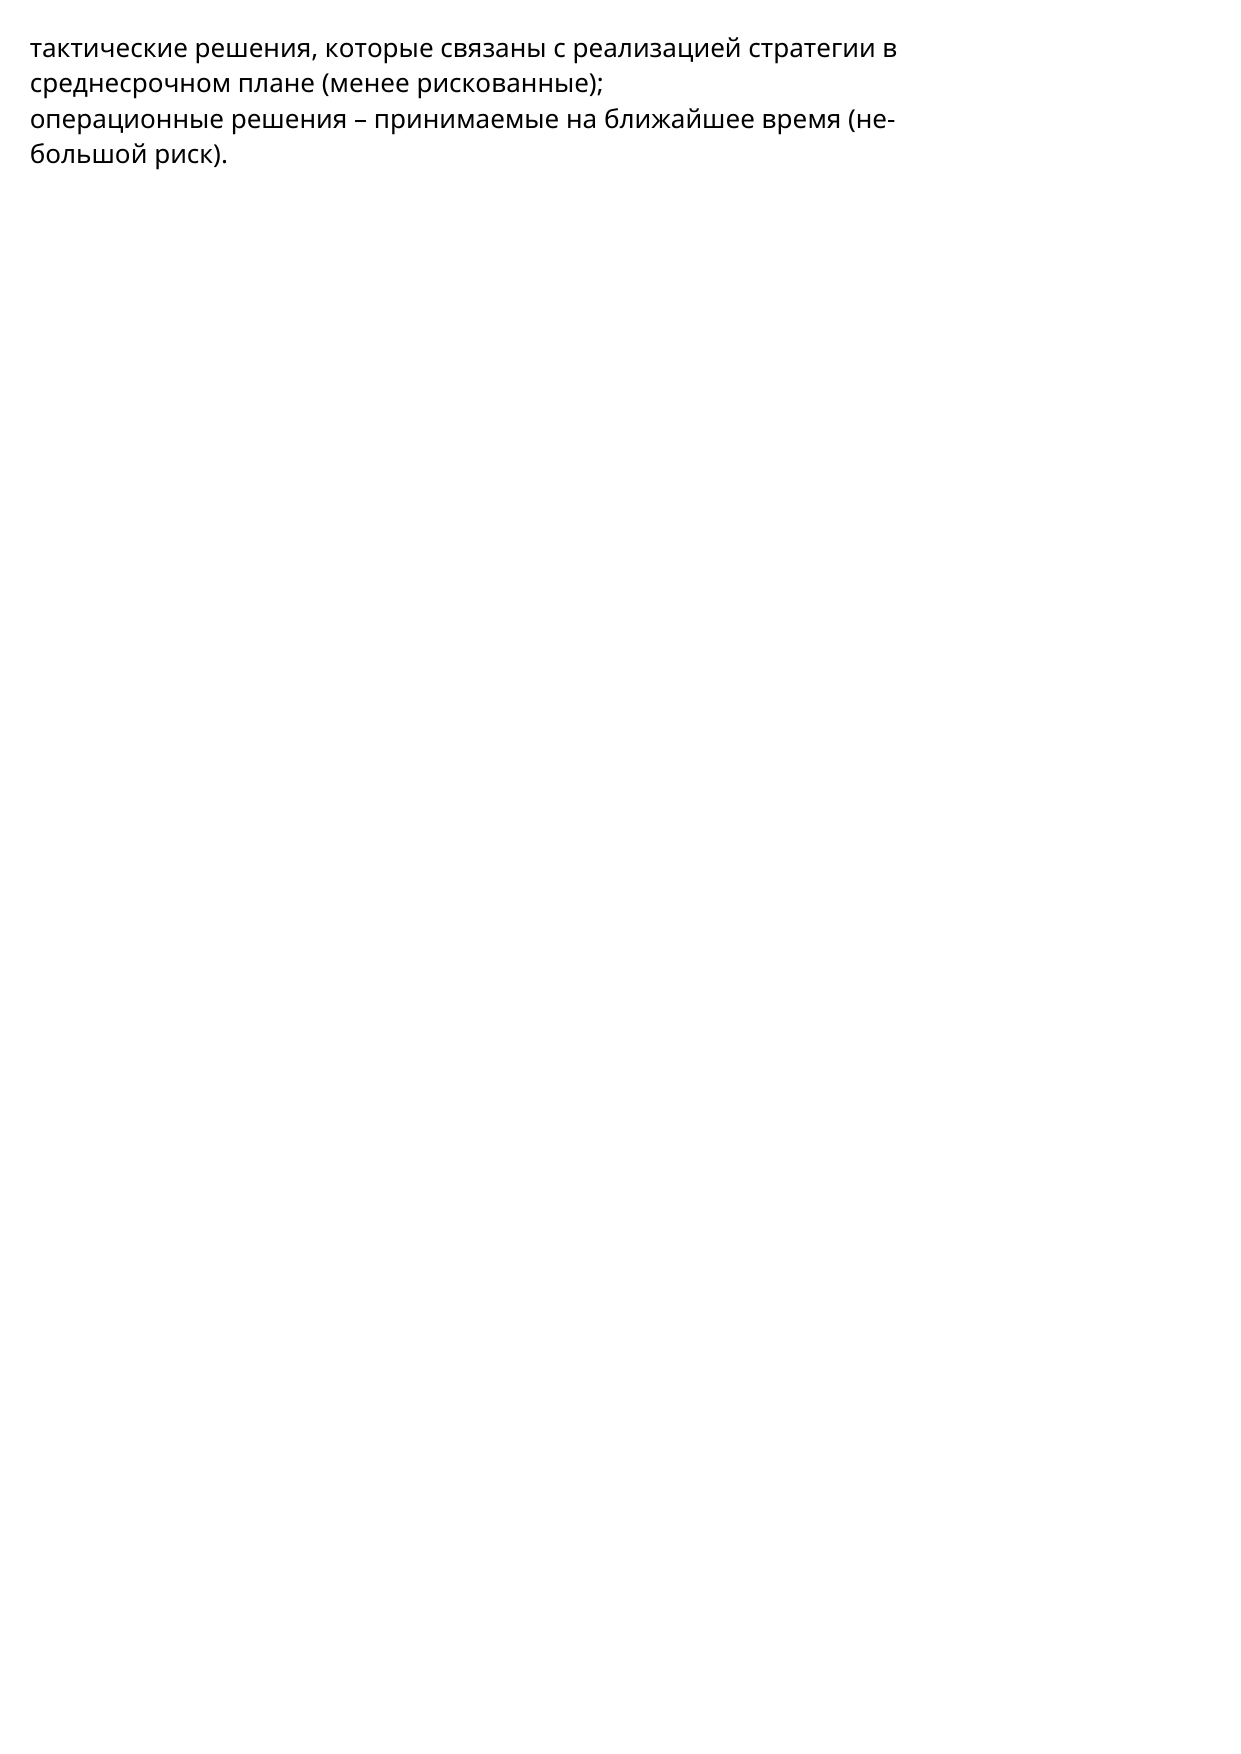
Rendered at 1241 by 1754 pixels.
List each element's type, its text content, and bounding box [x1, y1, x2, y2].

text большой риск). [29, 136, 1211, 172]
text среднесрочном плане (менее рискованные); [29, 65, 1211, 101]
text операционные решения – принимаемые на ближайшее время (не- [29, 101, 1211, 136]
text тактические решения, которые связаны с реализацией стратегии в [29, 29, 1211, 65]
